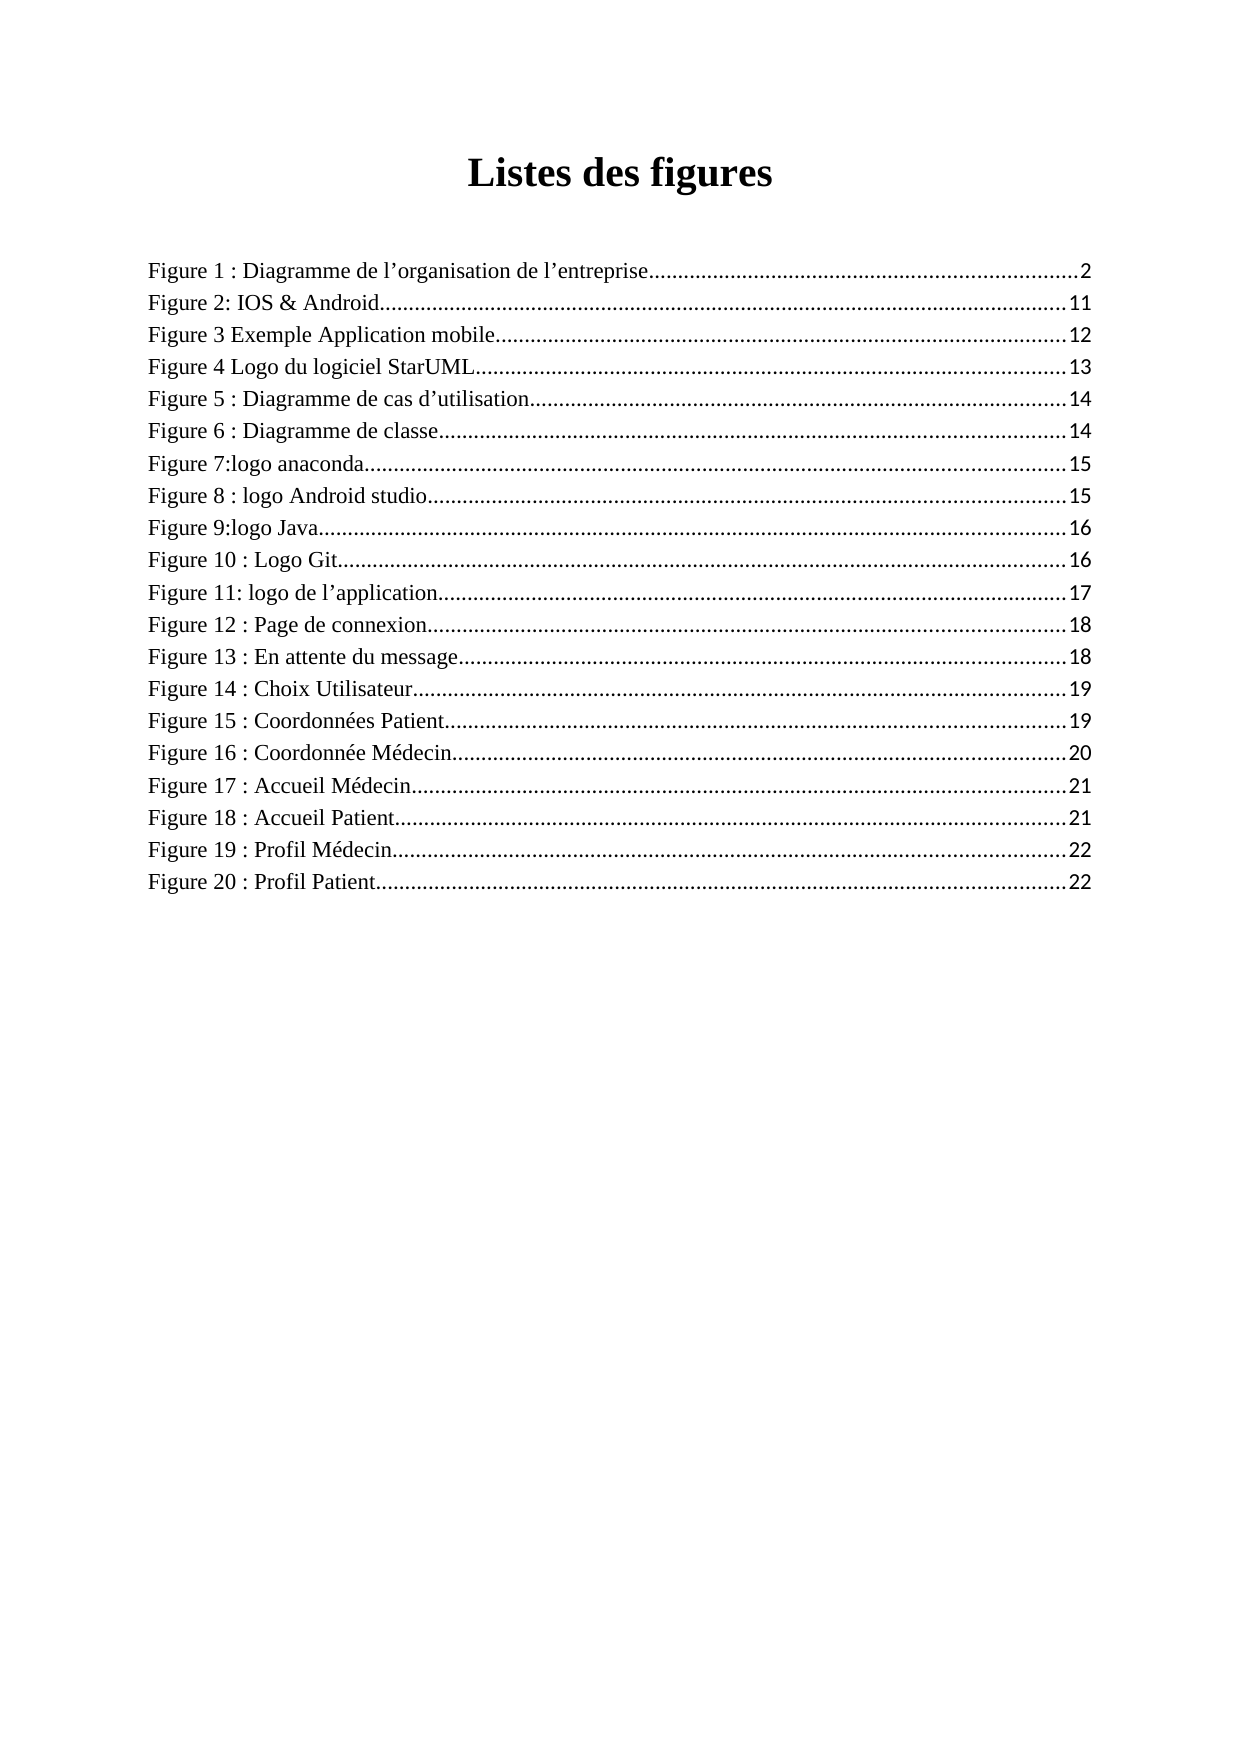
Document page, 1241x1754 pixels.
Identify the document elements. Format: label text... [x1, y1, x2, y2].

text Figure 20 : Profil Patient 22 [148, 867, 1093, 895]
text Figure 2: IOS & Android 11 [148, 288, 1093, 316]
text Figure 6 : Diagramme de classe 14 [148, 417, 1093, 445]
text Figure 16 : Coordonnée Médecin 20 [148, 738, 1093, 767]
text Figure 9:logo Java 16 [148, 513, 1093, 541]
text Figure 19 : Profil Médecin 22 [148, 835, 1093, 863]
text Figure 15 : Coordonnées Patient 19 [148, 706, 1093, 734]
text Figure 7:logo anaconda 15 [148, 449, 1093, 477]
text Listes des figures [148, 148, 1093, 196]
text Figure 8 : logo Android studio 15 [148, 481, 1093, 509]
text Figure 5 : Diagramme de cas d’utilisation 14 [148, 384, 1093, 412]
text Figure 12 : Page de connexion 18 [148, 610, 1093, 638]
text Figure 3 Exemple Application mobile 12 [148, 320, 1093, 348]
text Figure 10 : Logo Git 16 [148, 545, 1093, 573]
text Figure 1 : Diagramme de l’organisation de l’entreprise 2 [148, 256, 1093, 284]
text Figure 13 : En attente du message 18 [148, 642, 1093, 670]
text Figure 18 : Accueil Patient 21 [148, 803, 1093, 831]
text Figure 14 : Choix Utilisateur 19 [148, 674, 1093, 702]
text Figure 4 Logo du logiciel StarUML 13 [148, 352, 1093, 380]
text Figure 11: logo de l’application 17 [148, 578, 1093, 606]
text Figure 17 : Accueil Médecin 21 [148, 771, 1093, 799]
